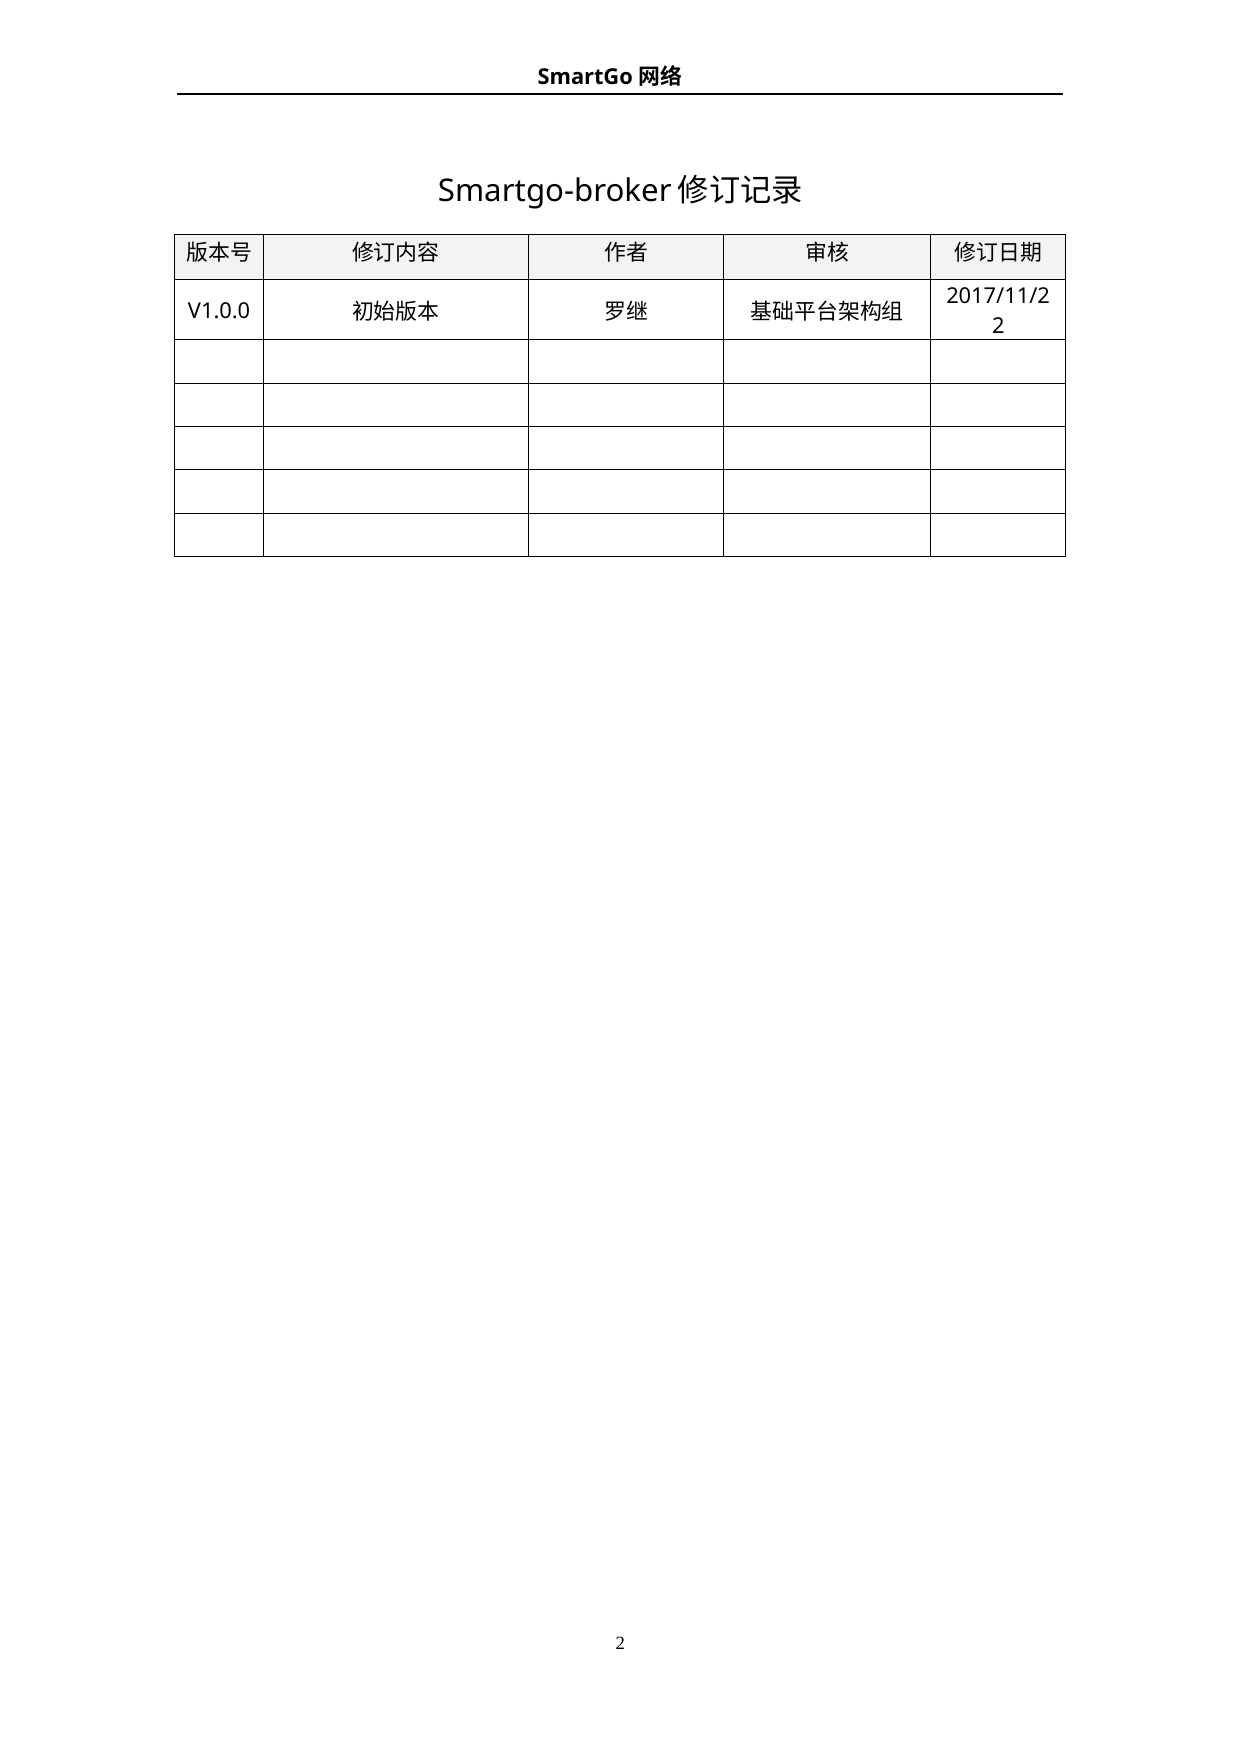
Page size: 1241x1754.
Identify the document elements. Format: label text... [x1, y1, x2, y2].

table_cell [931, 340, 1065, 383]
table_cell [175, 340, 263, 383]
table_cell [529, 514, 723, 556]
table_cell [724, 470, 930, 513]
table_header 修订内容 [264, 235, 528, 279]
text Smartgo-broker修订记录 [177, 165, 1063, 211]
table_cell [529, 384, 723, 426]
table_cell [175, 470, 263, 513]
table_cell [264, 514, 528, 556]
table_cell [264, 340, 528, 383]
table_cell [175, 514, 263, 556]
table_cell 2017/11/22 [931, 280, 1065, 339]
table_cell [931, 470, 1065, 513]
table_cell [175, 427, 263, 469]
table_cell [175, 384, 263, 426]
table_cell 初始版本 [264, 280, 528, 339]
table_cell [264, 470, 528, 513]
table_cell [724, 427, 930, 469]
table_cell [264, 427, 528, 469]
table_cell [931, 427, 1065, 469]
table_cell 基础平台架构组 [724, 280, 930, 339]
table_cell [529, 427, 723, 469]
table_cell [724, 514, 930, 556]
table_cell [724, 384, 930, 426]
table_header 作者 [529, 235, 723, 279]
table_header 修订日期 [931, 235, 1065, 279]
table_cell [931, 384, 1065, 426]
table_cell [724, 340, 930, 383]
table_cell 罗继 [529, 280, 723, 339]
table_header 审核 [724, 235, 930, 279]
table_cell [264, 384, 528, 426]
table_cell V1.0.0 [175, 280, 263, 339]
table_header 版本号 [175, 235, 263, 279]
table_cell [931, 514, 1065, 556]
table_cell [529, 340, 723, 383]
table_cell [529, 470, 723, 513]
